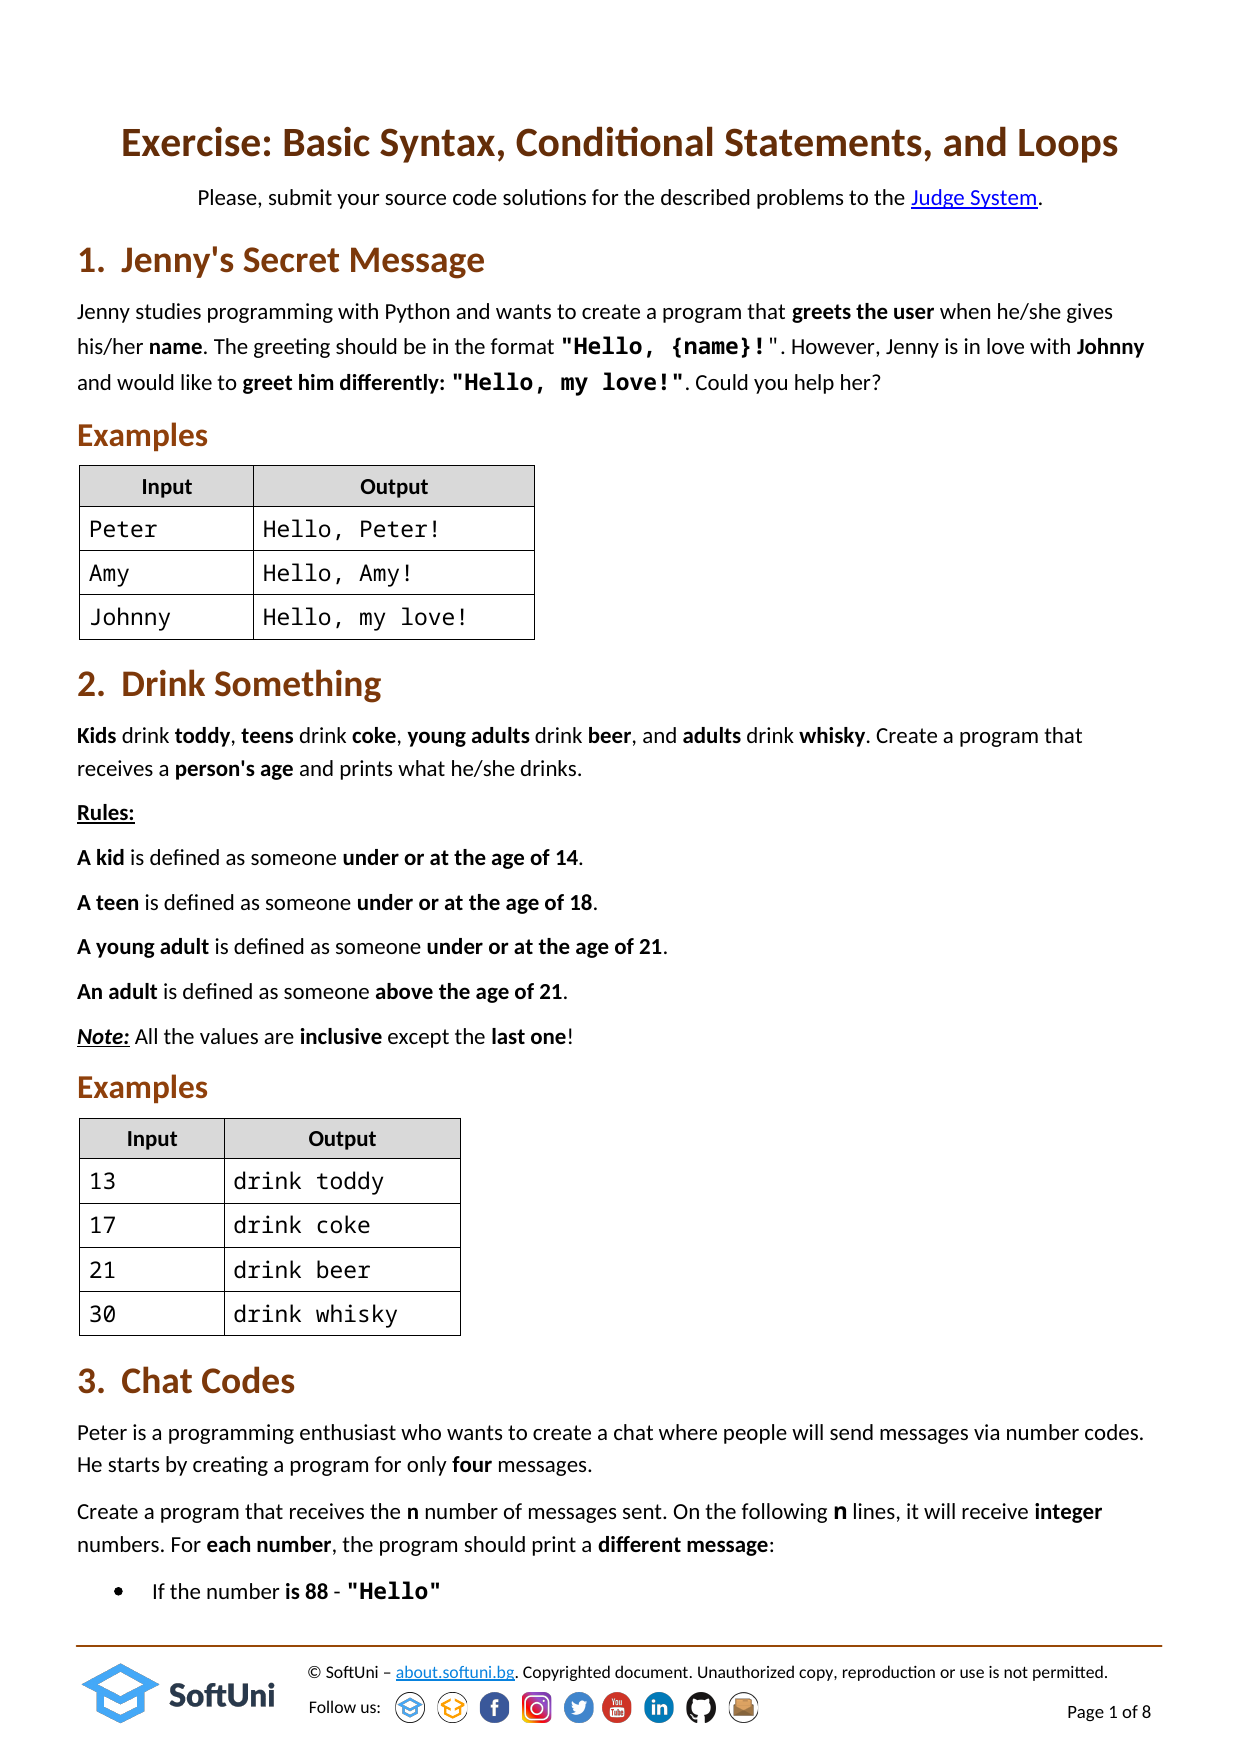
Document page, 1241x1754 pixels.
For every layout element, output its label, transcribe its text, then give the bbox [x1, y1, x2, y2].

picture [602, 1692, 632, 1723]
table_cell 13 [80, 1159, 224, 1202]
picture [665, 1692, 674, 1701]
table_cell Amy [80, 551, 253, 594]
subtitle Drink Something [77, 660, 1163, 706]
picture [665, 1714, 674, 1723]
text A teen is defined as someone under or at the age of 18. [77, 888, 1163, 916]
text Please, submit your source code solutions for the described problems to the Judge System. [77, 183, 1163, 211]
list If the number is 88 - "Hello" [114, 1575, 1163, 1606]
picture [728, 1692, 759, 1723]
table_cell Johnny [80, 595, 253, 638]
table_header Input [80, 1119, 224, 1158]
table_cell Hello, my love! [254, 595, 534, 638]
table_cell 17 [80, 1204, 224, 1247]
picture [564, 1692, 594, 1723]
picture [658, 1705, 667, 1714]
picture [644, 1692, 653, 1701]
picture [522, 1692, 552, 1723]
table_header Output [225, 1119, 460, 1158]
subtitle Jenny's Secret Message [77, 236, 1163, 282]
picture [437, 1692, 468, 1723]
text A young adult is defined as someone under or at the age of 21. [77, 932, 1163, 960]
text Peter is a programming enthusiast who wants to create a chat where people will send messages via number codes. He starts by creating a program for only four messages. [77, 1418, 1163, 1478]
table_cell Hello, Peter! [254, 507, 534, 550]
picture [644, 1714, 653, 1723]
table_cell drink whisky [225, 1292, 460, 1335]
subtitle Examples [77, 414, 1163, 455]
table_cell Peter [80, 507, 253, 550]
table_cell drink coke [225, 1204, 460, 1247]
picture [75, 1658, 281, 1729]
picture [395, 1692, 425, 1723]
text Rules: [77, 798, 1163, 826]
table_cell 30 [80, 1292, 224, 1335]
table_cell Hello, Amy! [254, 551, 534, 594]
table_cell drink toddy [225, 1159, 460, 1202]
text An adult is defined as someone above the age of 21. [77, 977, 1163, 1005]
table_header Output [254, 466, 534, 506]
subtitle Exercise: Basic Syntax, Conditional Statements, and Loops [77, 116, 1163, 167]
picture [479, 1692, 510, 1723]
text Jenny studies programming with Python and wants to create a program that greets the user when he/she gives his/her name. The greeting should be in the format "Hello, {name}!". However, Jenny is in love with Johnny and would like to greet him differently: "Hello, my love!". Could you help her? [77, 297, 1163, 397]
subtitle Examples [77, 1066, 1163, 1107]
text Create a program that receives the n number of messages sent. On the following n lines, it will receive integer numbers. For each number, the program should print a different message: [77, 1495, 1163, 1558]
picture [686, 1692, 716, 1723]
subtitle Chat Codes [77, 1357, 1163, 1403]
table_header Input [80, 466, 253, 506]
table_cell 21 [80, 1248, 224, 1291]
table_cell drink beer [225, 1248, 460, 1291]
text A kid is defined as someone under or at the age of 14. [77, 843, 1163, 871]
text Note: All the values are inclusive except the last one! [77, 1022, 1163, 1050]
text Kids drink toddy, teens drink coke, young adults drink beer, and adults drink whisky. Create a program that receives a person's age and prints what he/she drinks. [77, 721, 1163, 782]
